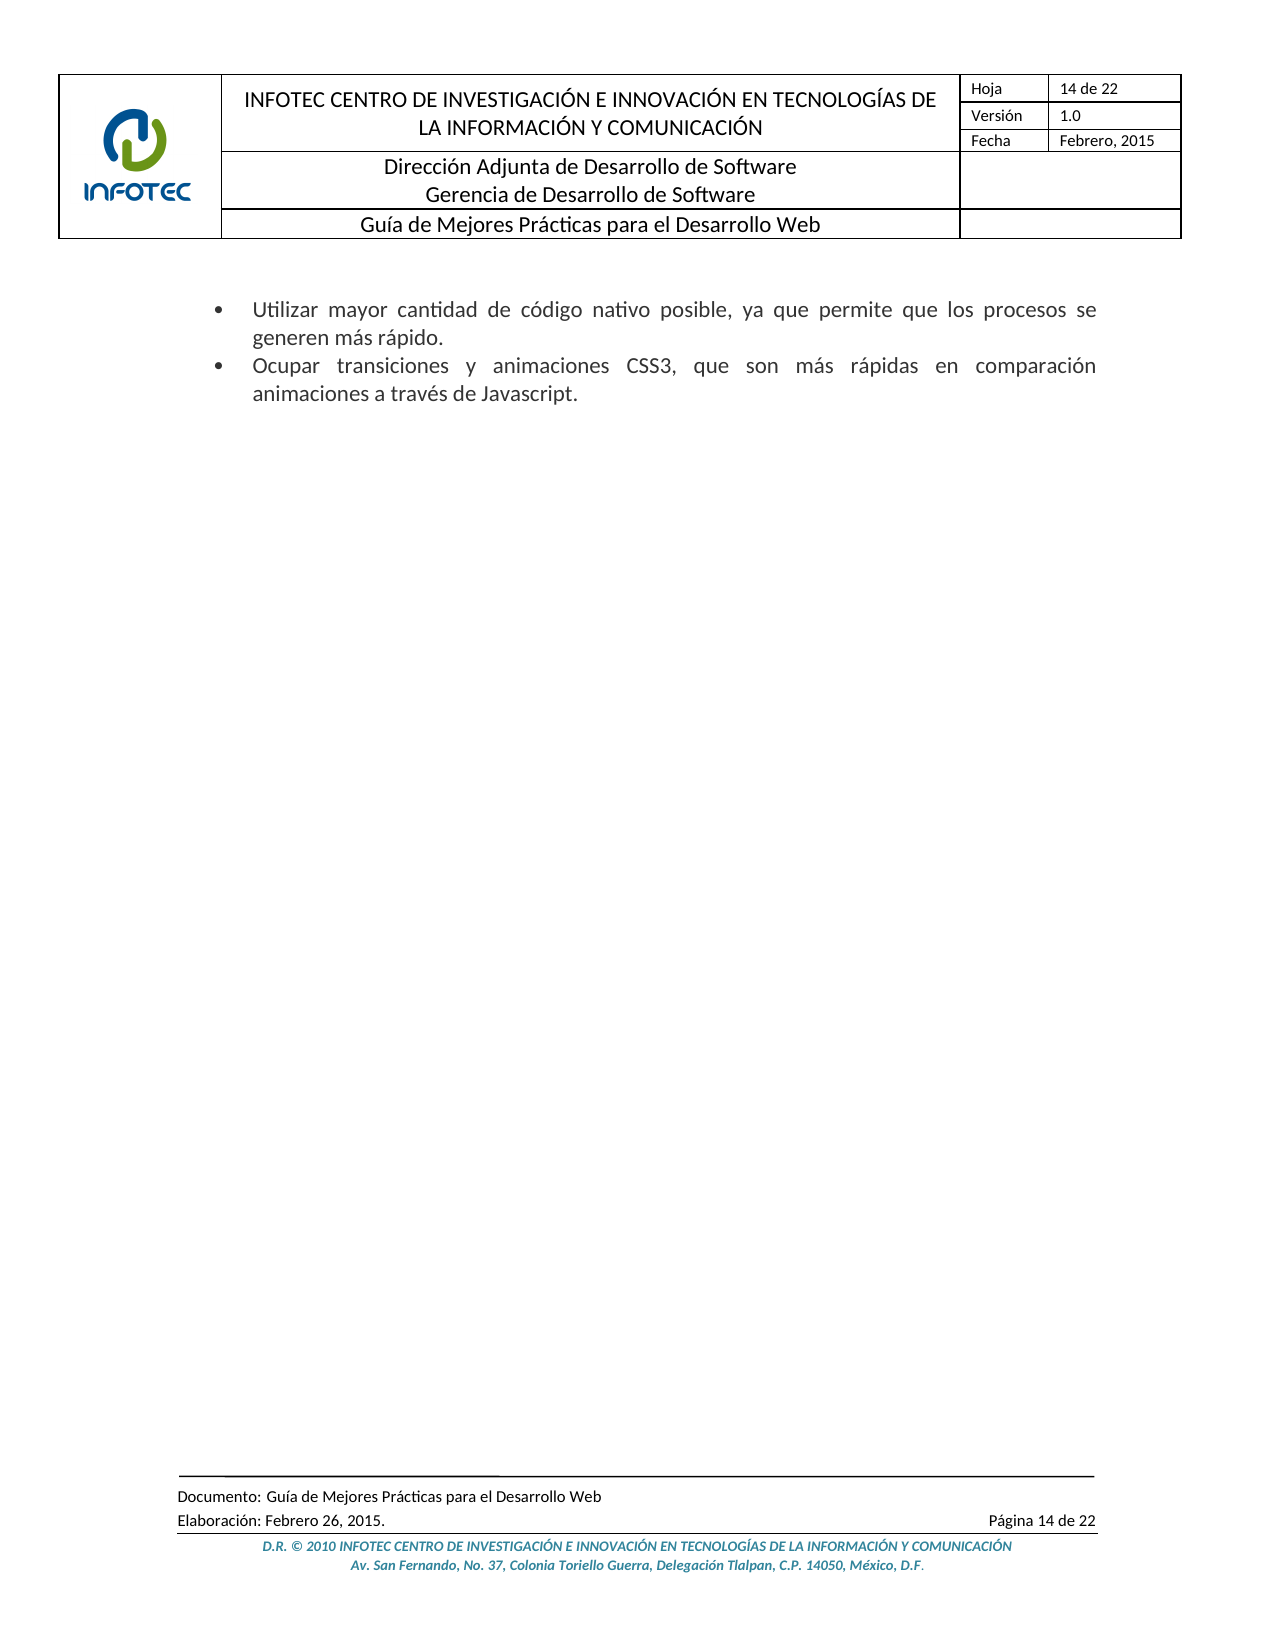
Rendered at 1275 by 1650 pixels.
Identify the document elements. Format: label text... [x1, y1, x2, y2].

list Utilizar mayor cantidad de código nativo posible, ya que permite que los procesos se generen más rápido. [215, 295, 1098, 351]
list Ocupar transiciones y animaciones CSS3, que son más rápidas en comparación animaciones a través de Javascript. [215, 351, 1098, 407]
picture [70, 105, 199, 204]
